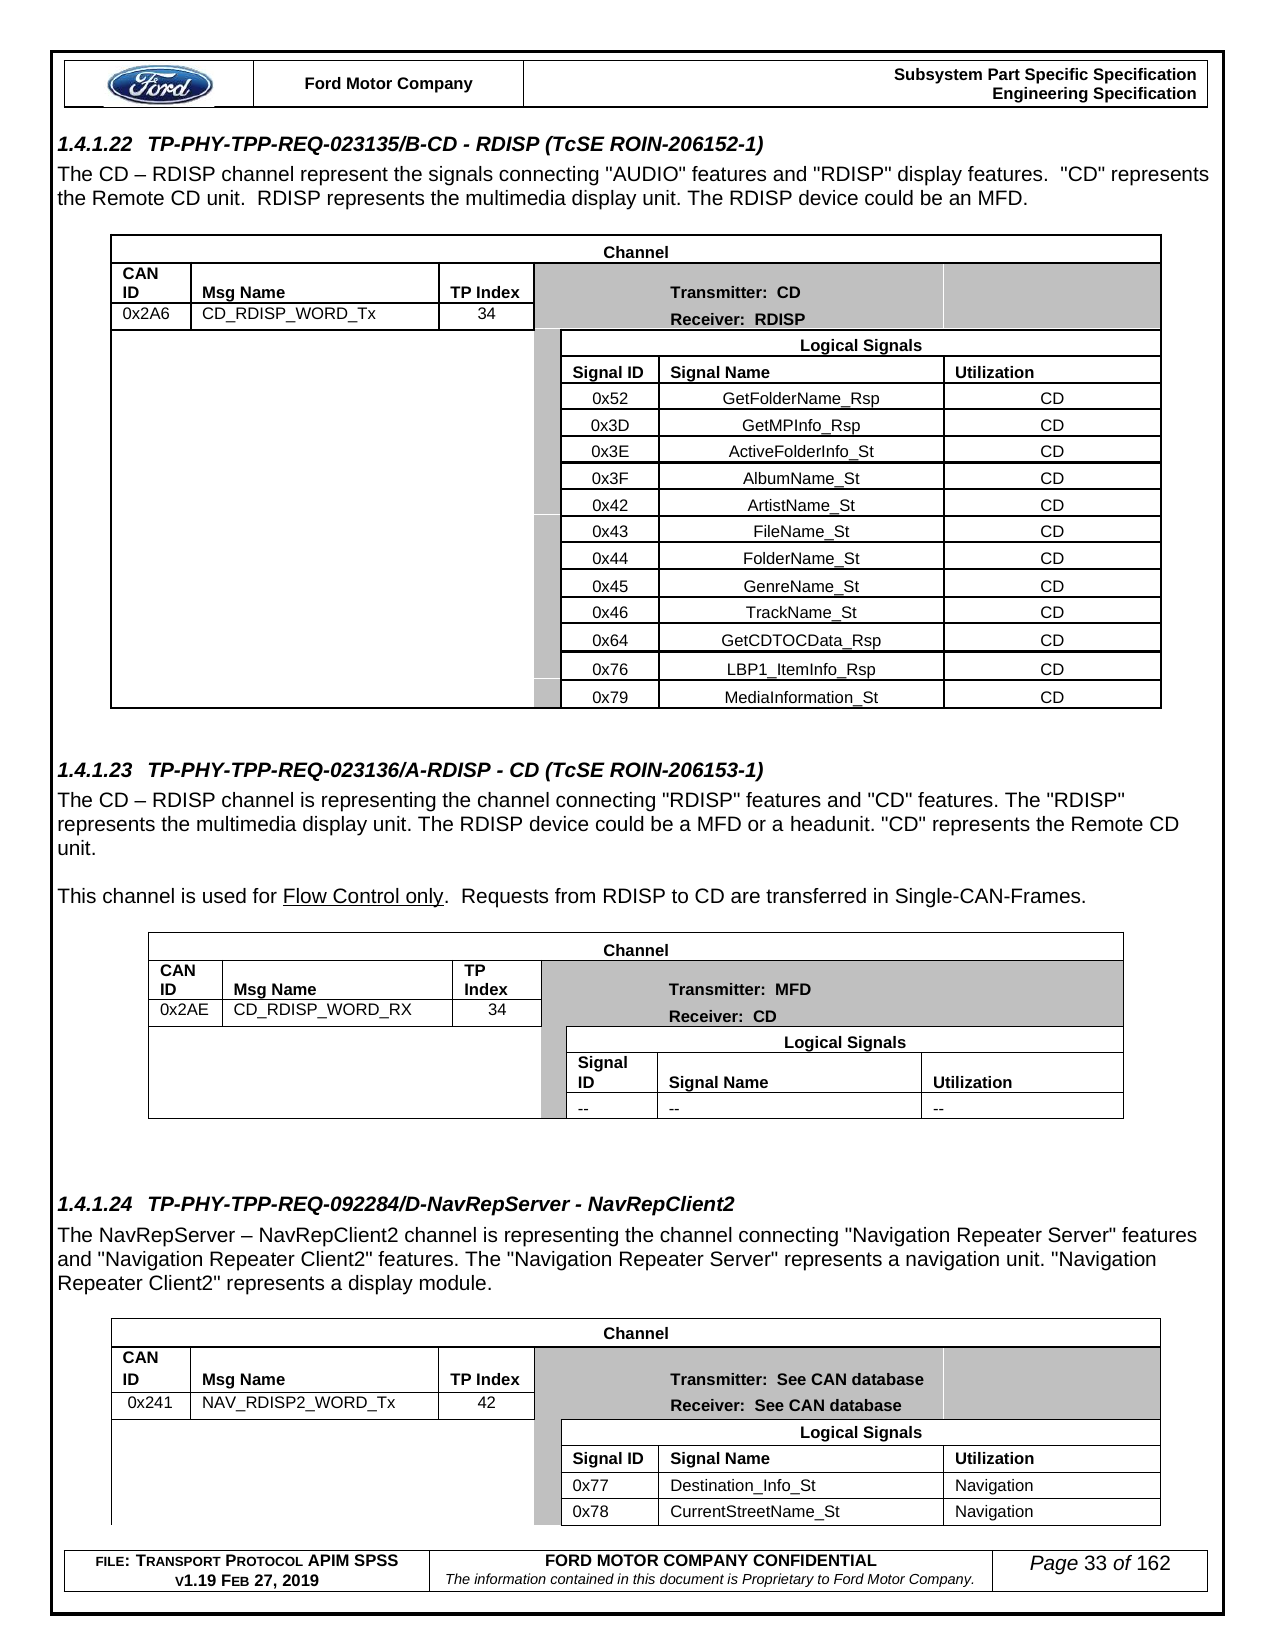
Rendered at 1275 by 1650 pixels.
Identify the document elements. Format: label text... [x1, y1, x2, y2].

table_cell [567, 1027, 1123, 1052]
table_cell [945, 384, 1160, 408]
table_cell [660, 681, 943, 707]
text The CD – RDISP channel represent the signals connecting "AUDIO" features and "RDISP" display features. "CD" represents the Remote CD unit. RDISP represents the multimedia display unit. The RDISP device could be an MFD. [57, 162, 1215, 209]
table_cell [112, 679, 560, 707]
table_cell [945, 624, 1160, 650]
subtitle TP-PHY-TPP-REQ-023135/B-CD - RDISP (TcSE ROIN-206152-1) [57, 131, 1215, 155]
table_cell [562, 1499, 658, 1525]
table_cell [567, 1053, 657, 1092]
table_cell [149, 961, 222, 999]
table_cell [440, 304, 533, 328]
text This channel is used for Flow Control only. Requests from RDISP to CD are transferred in Single-CAN-Frames. [57, 884, 1215, 908]
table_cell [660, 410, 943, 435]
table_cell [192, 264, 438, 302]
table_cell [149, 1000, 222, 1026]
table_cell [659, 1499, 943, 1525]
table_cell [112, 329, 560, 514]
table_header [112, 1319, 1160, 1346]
text The NavRepServer – NavRepClient2 channel is representing the channel connecting "Navigation Repeater Server" features and "Navigation Repeater Client2" features. The "Navigation Repeater Server" represents a navigation unit. "Navigation Repeater Client2" represents a display module. [57, 1222, 1215, 1294]
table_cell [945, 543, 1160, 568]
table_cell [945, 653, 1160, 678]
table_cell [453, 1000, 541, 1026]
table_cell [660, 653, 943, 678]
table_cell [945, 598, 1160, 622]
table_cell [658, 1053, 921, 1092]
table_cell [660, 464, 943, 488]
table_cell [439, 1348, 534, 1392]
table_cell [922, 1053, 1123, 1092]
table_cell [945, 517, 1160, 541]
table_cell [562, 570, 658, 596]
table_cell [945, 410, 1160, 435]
text The CD – RDISP channel is representing the channel connecting "RDISP" features and "CD" features. The "RDISP" represents the multimedia display unit. The RDISP device could be a MFD or a headunit. "CD" represents the Remote CD unit. [57, 788, 1215, 860]
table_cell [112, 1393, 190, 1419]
picture [103, 61, 215, 107]
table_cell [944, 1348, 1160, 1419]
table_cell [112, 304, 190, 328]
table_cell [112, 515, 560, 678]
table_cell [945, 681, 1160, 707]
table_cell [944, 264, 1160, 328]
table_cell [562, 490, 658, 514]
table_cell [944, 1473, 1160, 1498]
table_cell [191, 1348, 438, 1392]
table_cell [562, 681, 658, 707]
subtitle TP-PHY-TPP-REQ-092284/D-NavRepServer - NavRepClient2 [57, 1192, 1215, 1216]
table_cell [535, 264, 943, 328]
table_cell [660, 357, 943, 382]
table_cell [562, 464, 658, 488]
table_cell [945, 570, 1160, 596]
subtitle TP-PHY-TPP-REQ-023136/A-RDISP - CD (TcSE ROIN-206153-1) [57, 758, 1215, 782]
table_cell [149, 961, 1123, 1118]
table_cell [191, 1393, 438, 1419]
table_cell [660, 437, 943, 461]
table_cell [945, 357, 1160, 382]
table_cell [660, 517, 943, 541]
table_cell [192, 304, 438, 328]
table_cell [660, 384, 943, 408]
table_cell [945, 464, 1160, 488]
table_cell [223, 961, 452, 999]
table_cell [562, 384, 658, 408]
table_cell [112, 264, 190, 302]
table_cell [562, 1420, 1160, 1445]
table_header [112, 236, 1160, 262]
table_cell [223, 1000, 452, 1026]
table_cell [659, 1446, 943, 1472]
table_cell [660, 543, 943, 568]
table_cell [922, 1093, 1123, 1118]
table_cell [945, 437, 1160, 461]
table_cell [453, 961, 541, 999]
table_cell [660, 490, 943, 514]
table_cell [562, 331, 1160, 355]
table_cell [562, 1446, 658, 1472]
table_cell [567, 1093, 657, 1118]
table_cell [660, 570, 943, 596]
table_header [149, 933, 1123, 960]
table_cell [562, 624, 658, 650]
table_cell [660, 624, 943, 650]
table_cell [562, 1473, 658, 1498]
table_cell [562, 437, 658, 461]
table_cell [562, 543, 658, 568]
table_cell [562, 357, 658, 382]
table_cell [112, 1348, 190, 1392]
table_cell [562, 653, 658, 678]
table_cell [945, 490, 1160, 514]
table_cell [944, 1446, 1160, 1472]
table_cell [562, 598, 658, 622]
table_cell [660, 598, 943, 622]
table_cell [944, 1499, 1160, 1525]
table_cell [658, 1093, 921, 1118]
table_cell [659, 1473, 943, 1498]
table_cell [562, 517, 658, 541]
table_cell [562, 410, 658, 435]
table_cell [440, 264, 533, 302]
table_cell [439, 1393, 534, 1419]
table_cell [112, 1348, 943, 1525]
